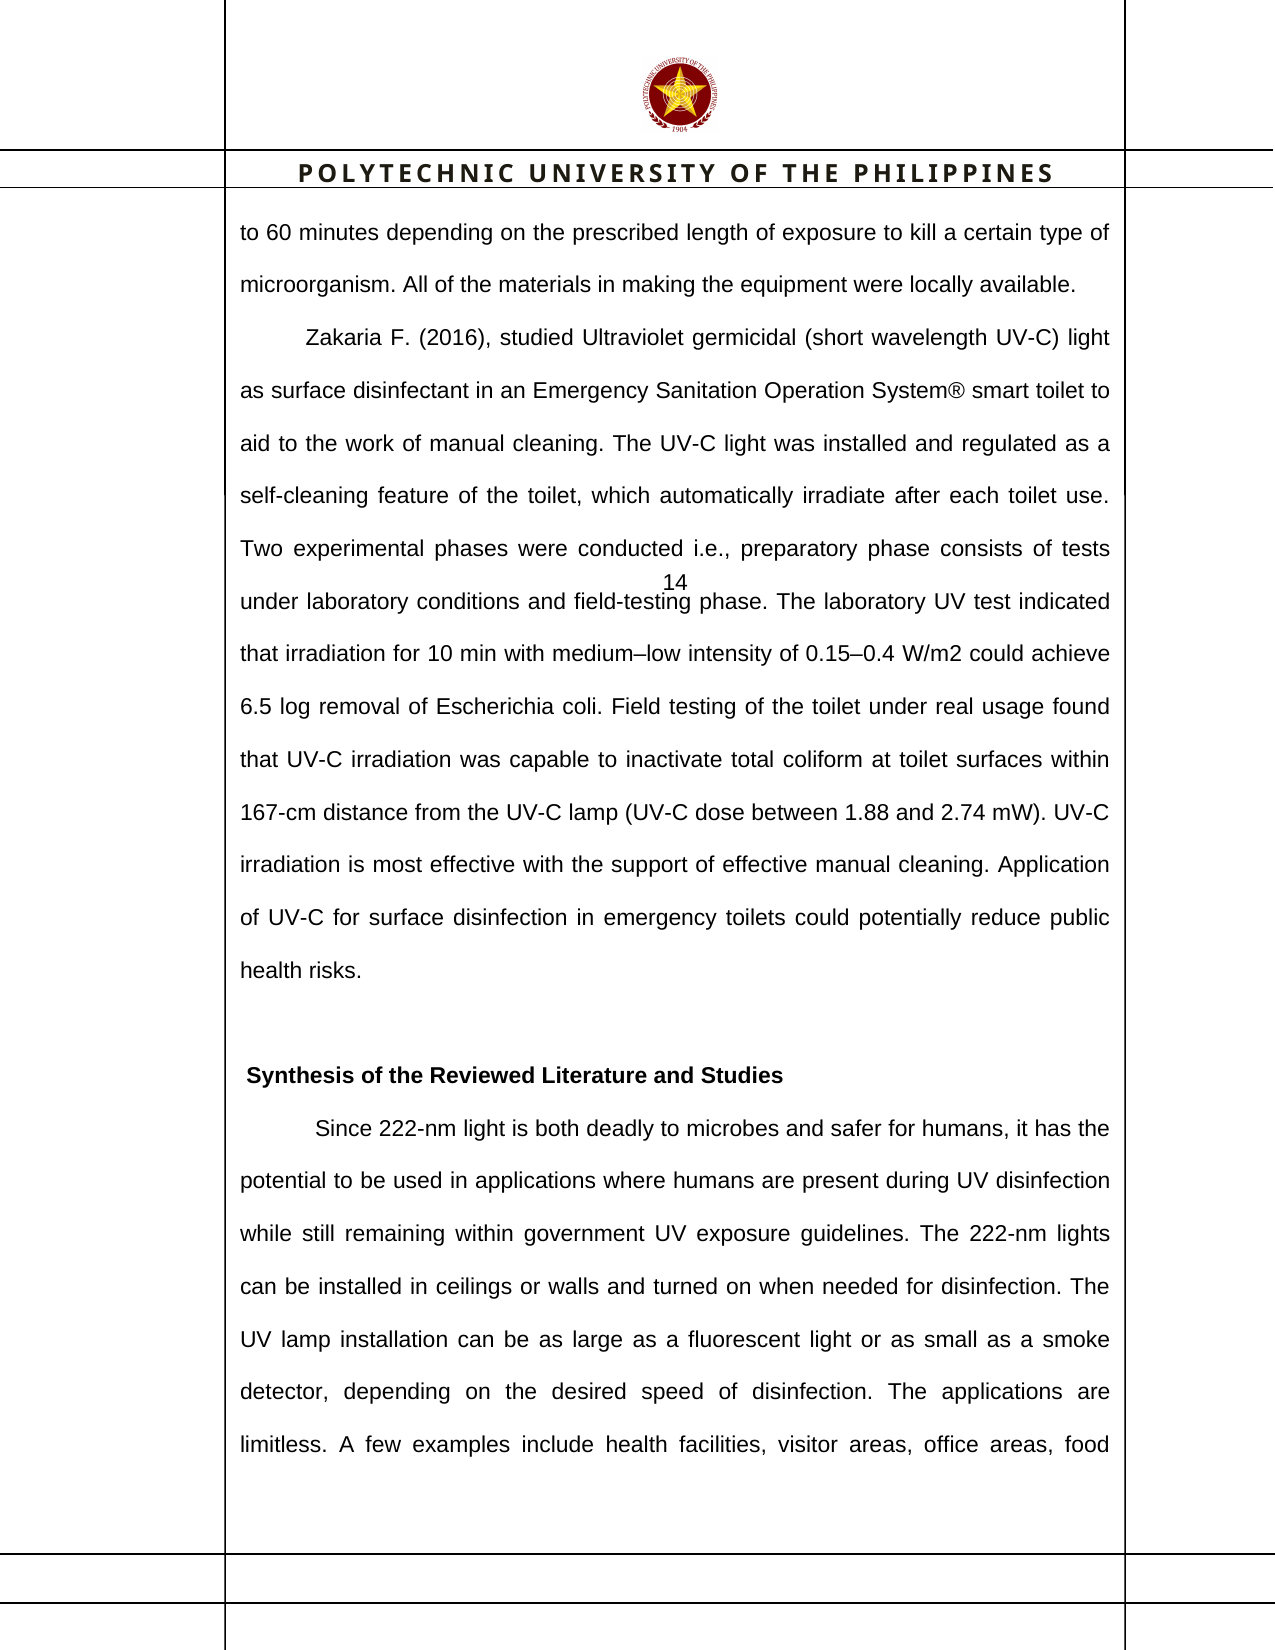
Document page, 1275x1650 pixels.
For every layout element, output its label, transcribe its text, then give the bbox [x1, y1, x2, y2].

text Zakaria F. (2016), studied Ultraviolet germicidal (short wavelength UV-C) light as surface disinfectant in an Emergency Sanitation Operation System® smart toilet to aid to the work of manual cleaning. The UV-C light was installed and regulated as a self-cleaning feature of the toilet, which automatically irradiate after each toilet use. Two experimental phases were conducted i.e., preparatory phase consists of tests under laboratory conditions and field-testing phase. The laboratory UV test indicated that irradiation for 10 min with medium–low intensity of 0.15–0.4 W/m2 could achieve 6.5 log removal of Escherichia coli. Field testing of the toilet under real usage found that UV-C irradiation was capable to inactivate total coliform at toilet surfaces within 167-cm distance from the UV-C lamp (UV-C dose between 1.88 and 2.74 mW). UV-C irradiation is most effective with the support of effective manual cleaning. Application of UV-C for surface disinfection in emergency toilets could potentially reduce public health risks. [240, 324, 1111, 983]
text Synthesis of the Reviewed Literature and Studies [240, 1062, 1111, 1088]
picture [642, 57, 718, 133]
